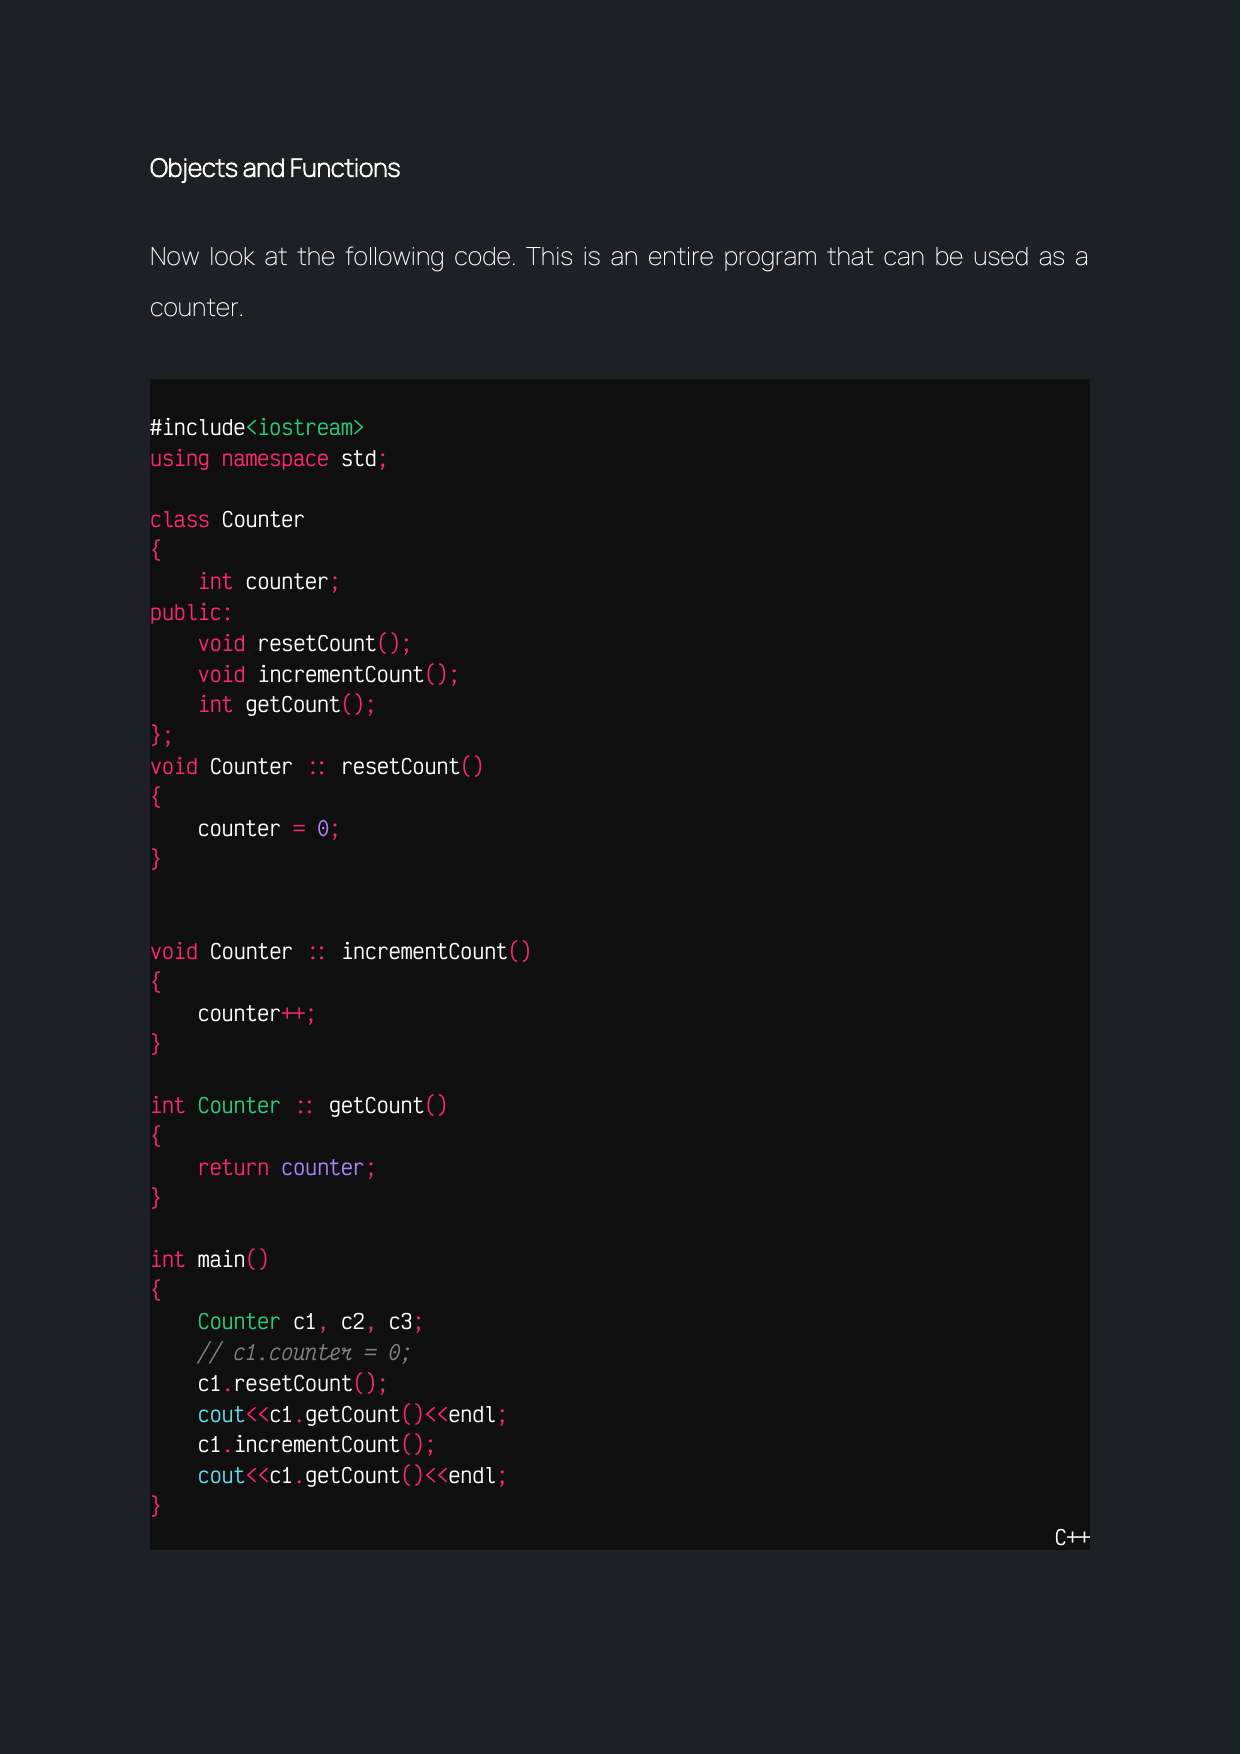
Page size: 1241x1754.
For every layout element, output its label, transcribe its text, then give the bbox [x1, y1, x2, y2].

text Now look at the following code. This is an entire program that can be used as a counter. [150, 239, 1090, 324]
text C++ [150, 1519, 1090, 1550]
text int Counter :: getCount() { return counter; } int main() { Counter c1, c2, c3; // c1.counter = 0; c1.resetCount(); cout<<c1.getCount()<<endl; c1.incrementCount(); cout<<c1.getCount()<<endl; } [150, 1088, 1090, 1519]
subtitle Objects and Functions [150, 150, 1090, 184]
text #include<iostream> using namespace std; class Counter { int counter; public: void resetCount(); void incrementCount(); int getCount(); }; void Counter :: resetCount() { counter = 0; } void Counter :: incrementCount() { counter++; } [150, 379, 1090, 1057]
